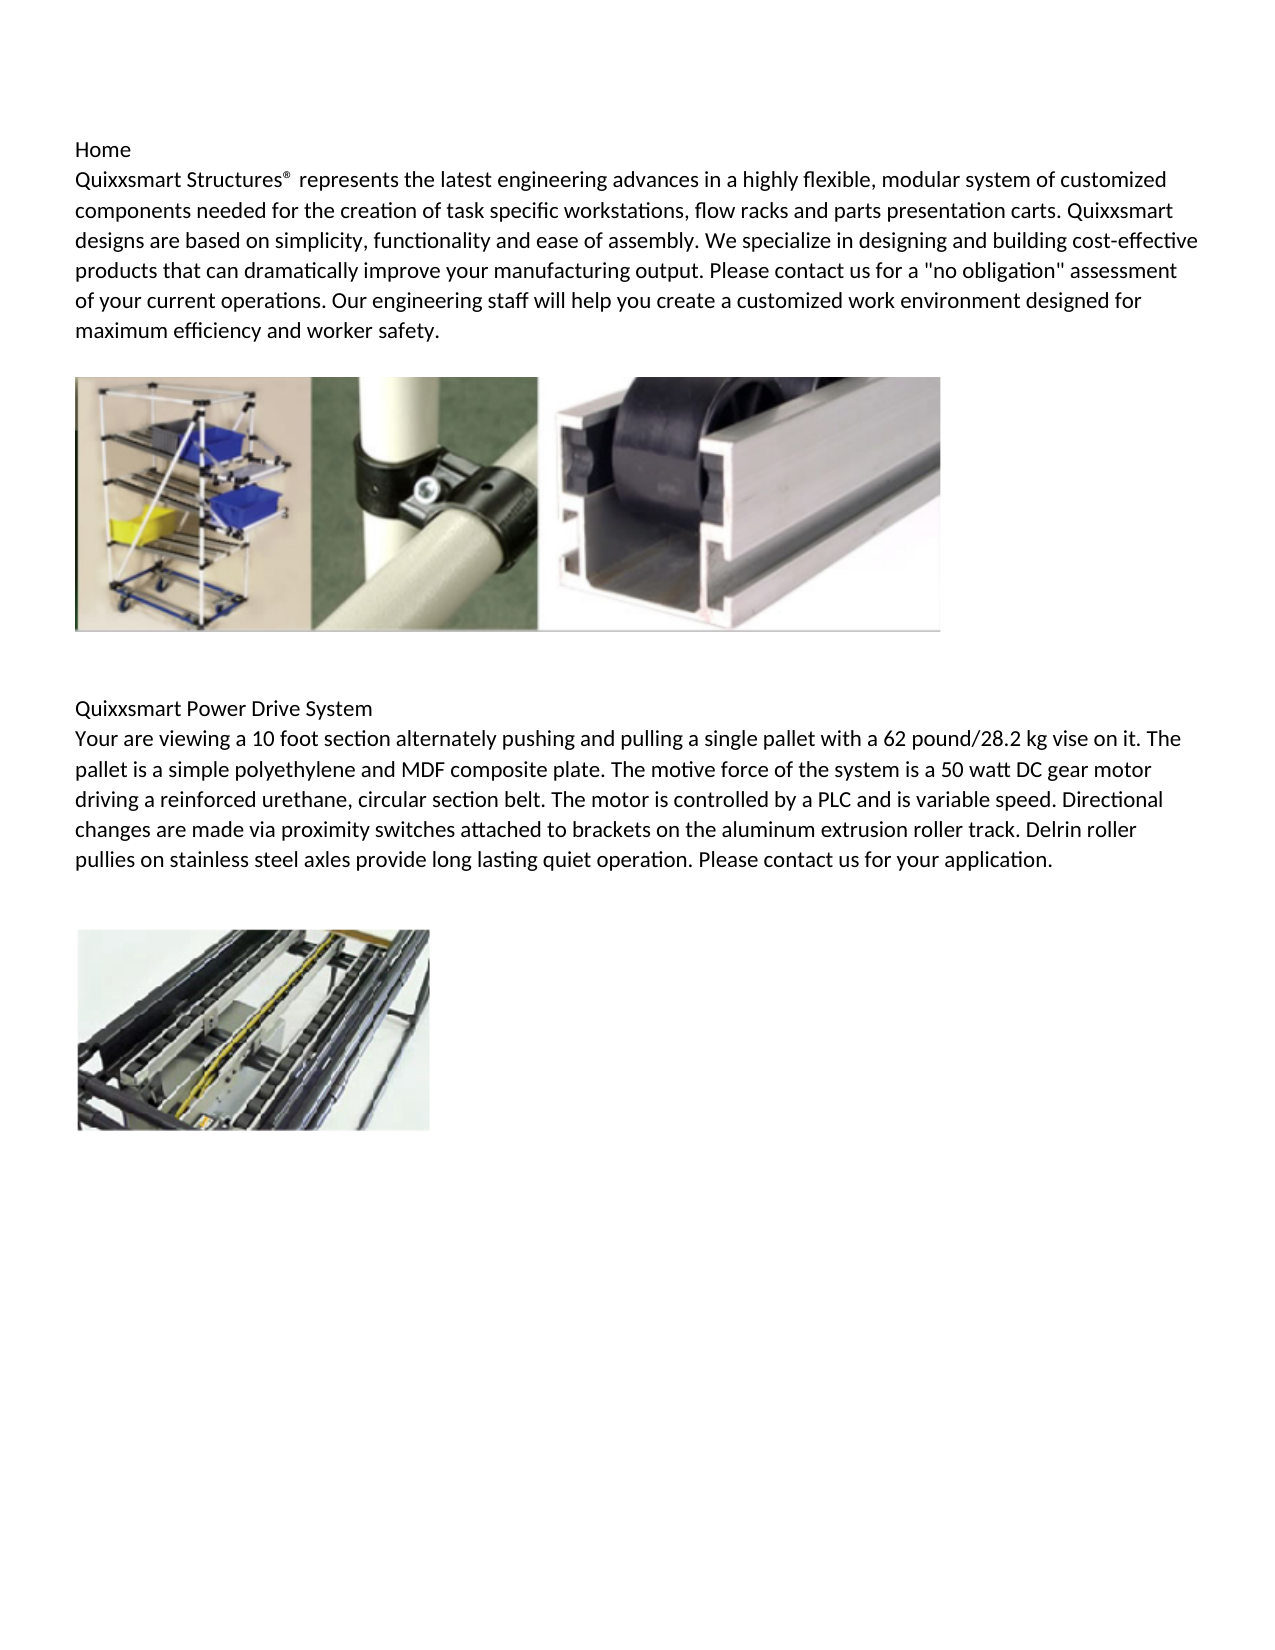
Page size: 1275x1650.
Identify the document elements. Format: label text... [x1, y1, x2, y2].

text Home [75, 135, 1200, 163]
picture [75, 905, 433, 1142]
text Your are viewing a 10 foot section alternately pushing and pulling a single pallet with a 62 pound/28.2 kg vise on it. The pallet is a simple polyethylene and MDF composite plate. The motive force of the system is a 50 watt DC gear motor driving a reinforced urethane, circular section belt. The motor is controlled by a PLC and is variable speed. Directional changes are made via proximity switches attached to brackets on the aluminum extrusion roller track. Delrin roller pullies on stainless steel axles provide long lasting quiet operation. Please contact us for your application. [75, 724, 1200, 873]
text Quixxsmart Structures® represents the latest engineering advances in a highly flexible, modular system of customized components needed for the creation of task specific workstations, flow racks and parts presentation carts. Quixxsmart designs are based on simplicity, functionality and ease of assembly. We specialize in designing and building cost-effective products that can dramatically improve your manufacturing output. Please contact us for a "no obligation" assessment of your current operations. Our engineering staff will help you create a customized work environment designed for maximum efficiency and worker safety. [75, 166, 1200, 345]
picture [75, 377, 941, 632]
text Quixxsmart Power Drive System [75, 694, 1200, 722]
